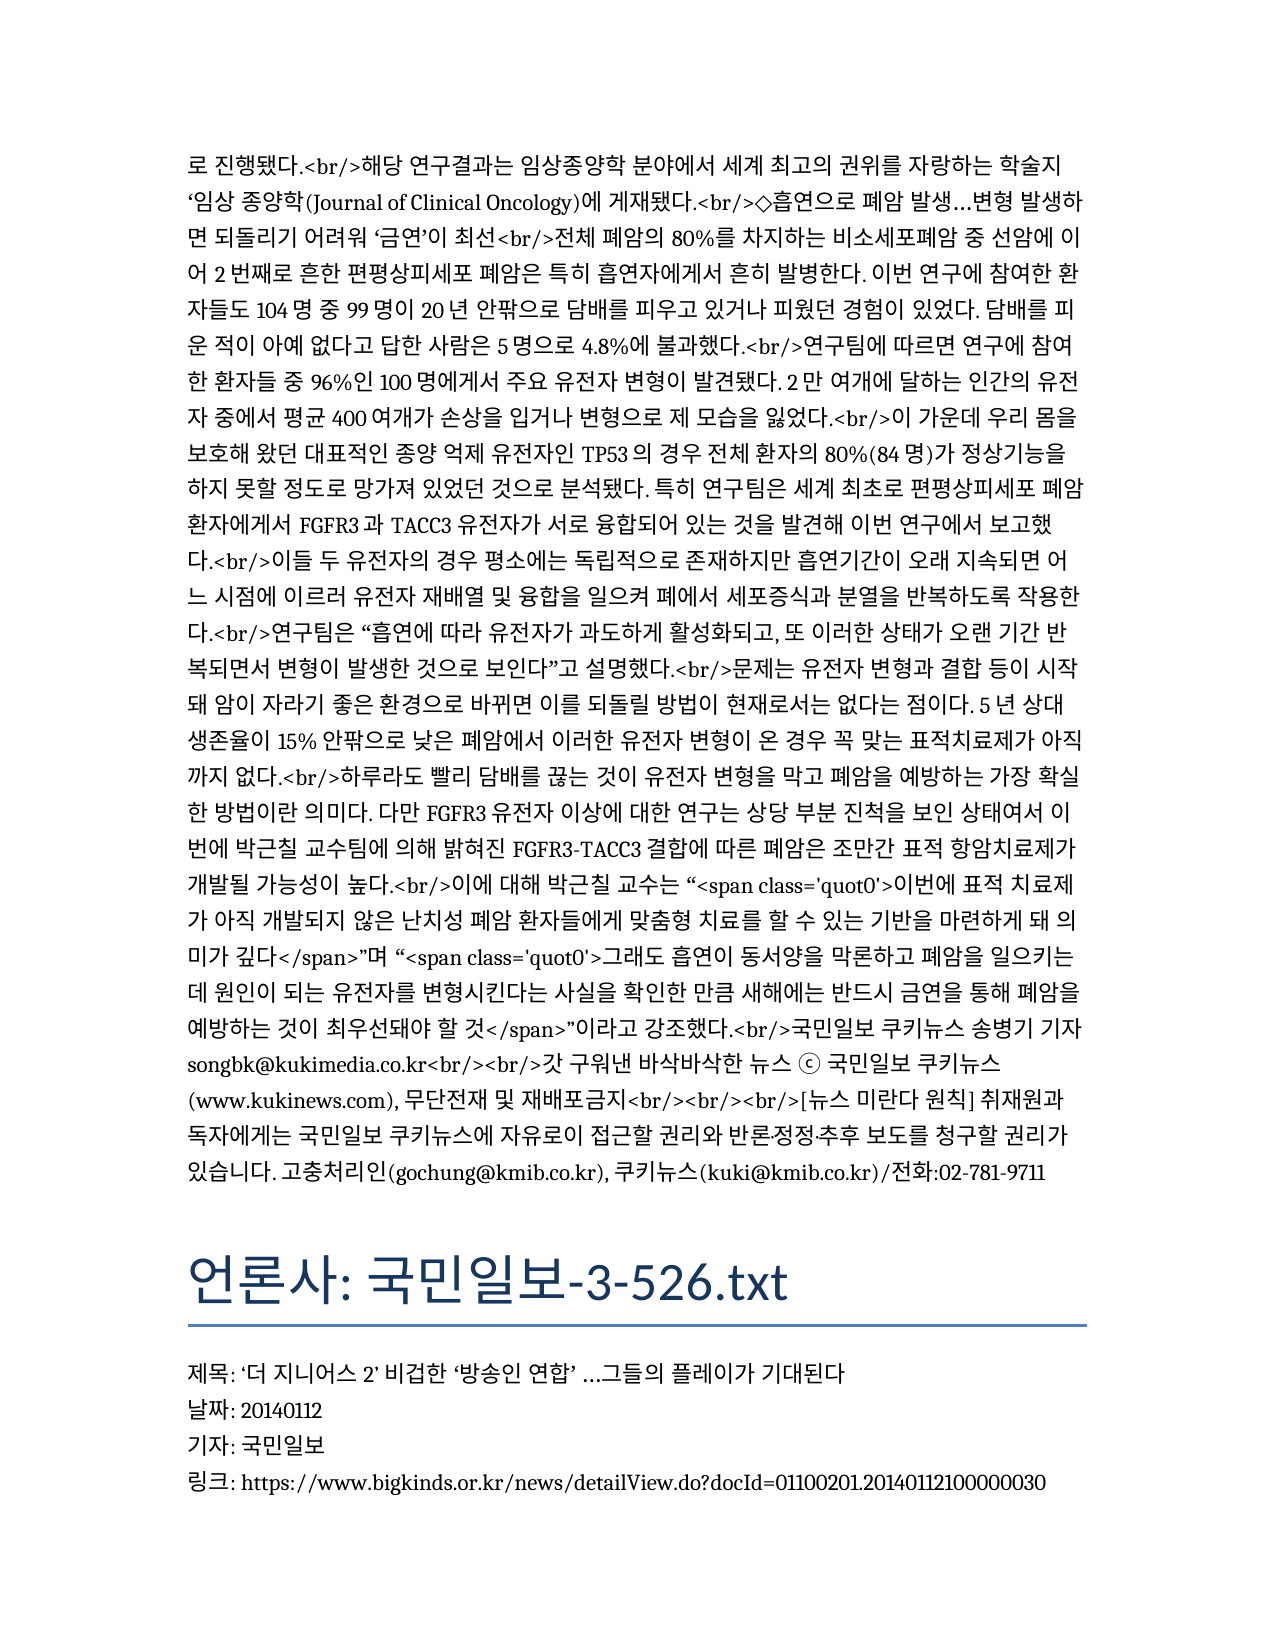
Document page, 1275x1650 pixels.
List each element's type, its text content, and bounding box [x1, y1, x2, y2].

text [187, 150, 1087, 1218]
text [187, 1358, 1087, 1497]
title 언론사: 국민일보-3-526.txt [187, 1242, 1087, 1327]
